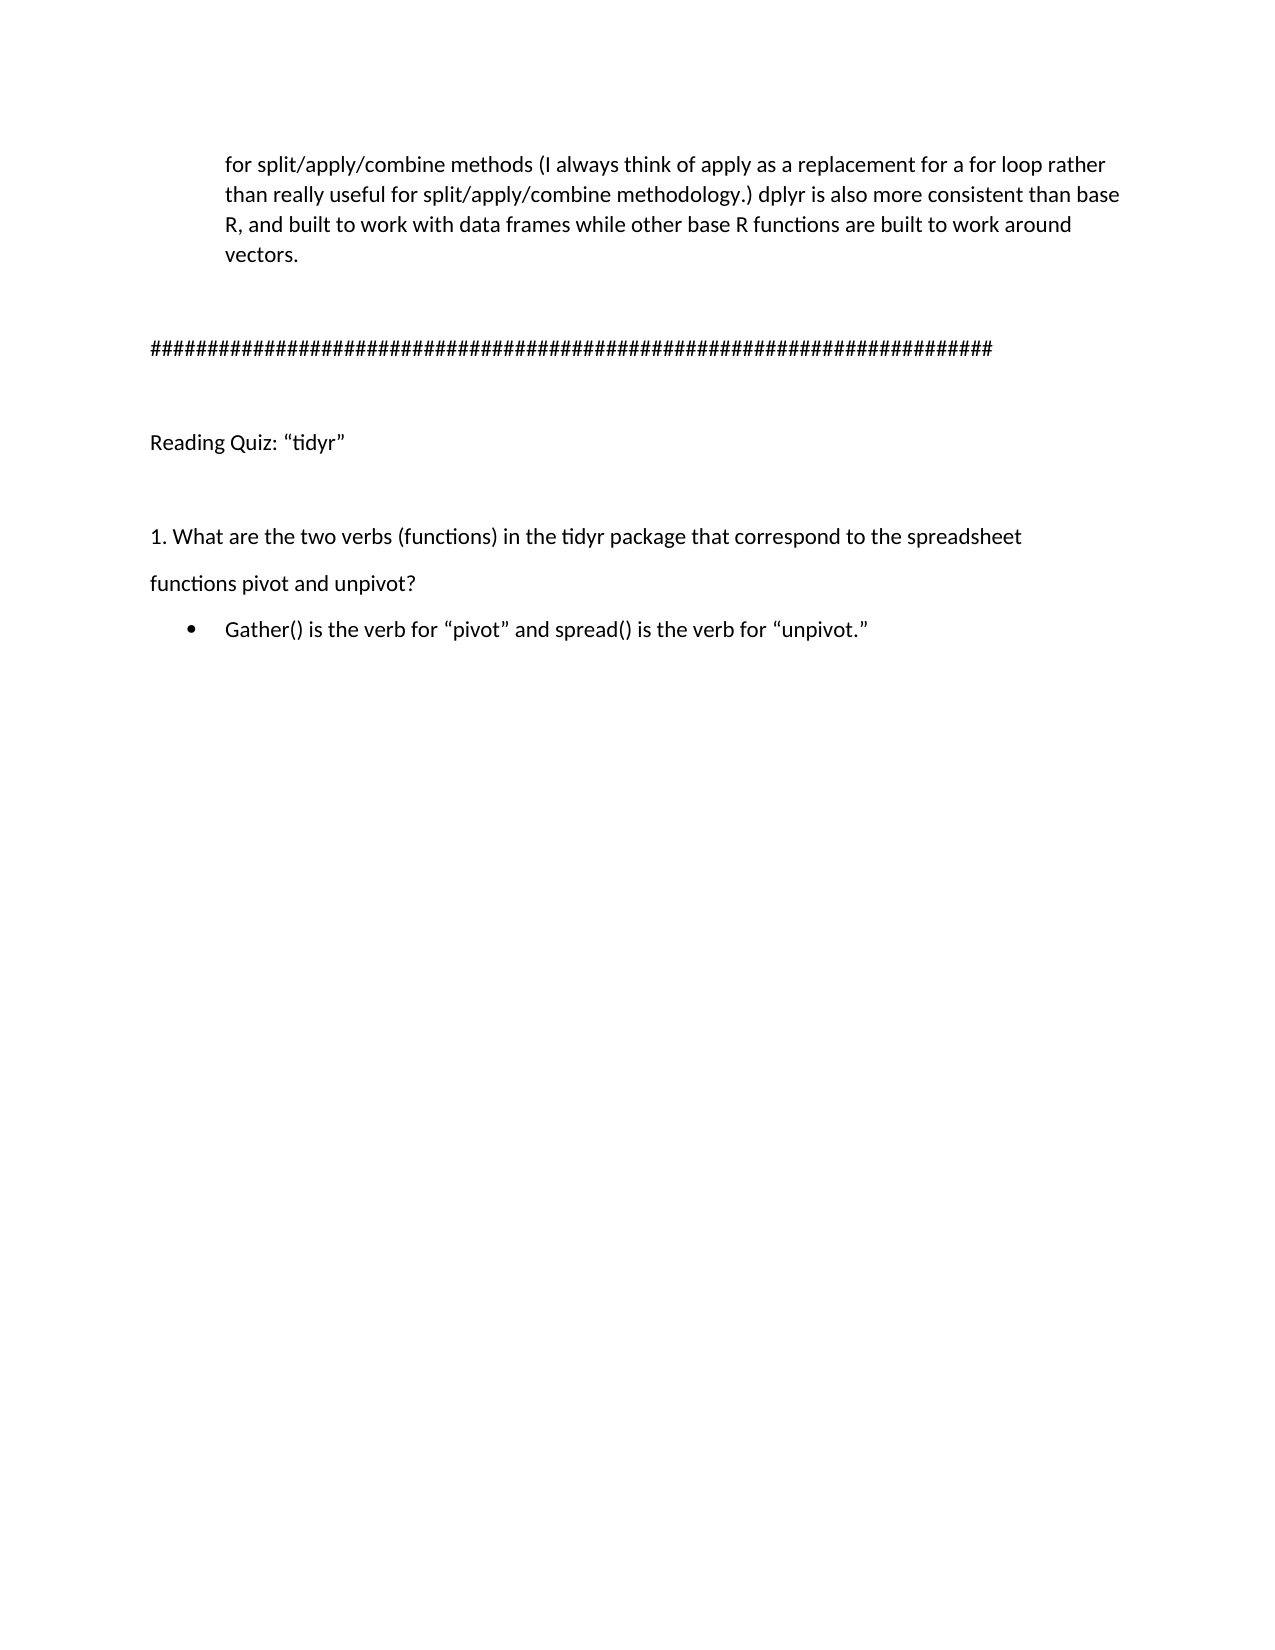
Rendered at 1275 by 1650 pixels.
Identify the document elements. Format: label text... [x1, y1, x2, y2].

list Gather() is the verb for “pivot” and spread() is the verb for “unpivot.” [187, 616, 1125, 644]
text ########################################################################## [150, 334, 1125, 362]
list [187, 150, 1125, 269]
text Reading Quiz: “tidyr” [150, 428, 1125, 456]
text 1. What are the two verbs (functions) in the tidyr package that correspond to the spreadsheet [150, 522, 1125, 550]
text functions pivot and unpivot? [150, 569, 1125, 597]
